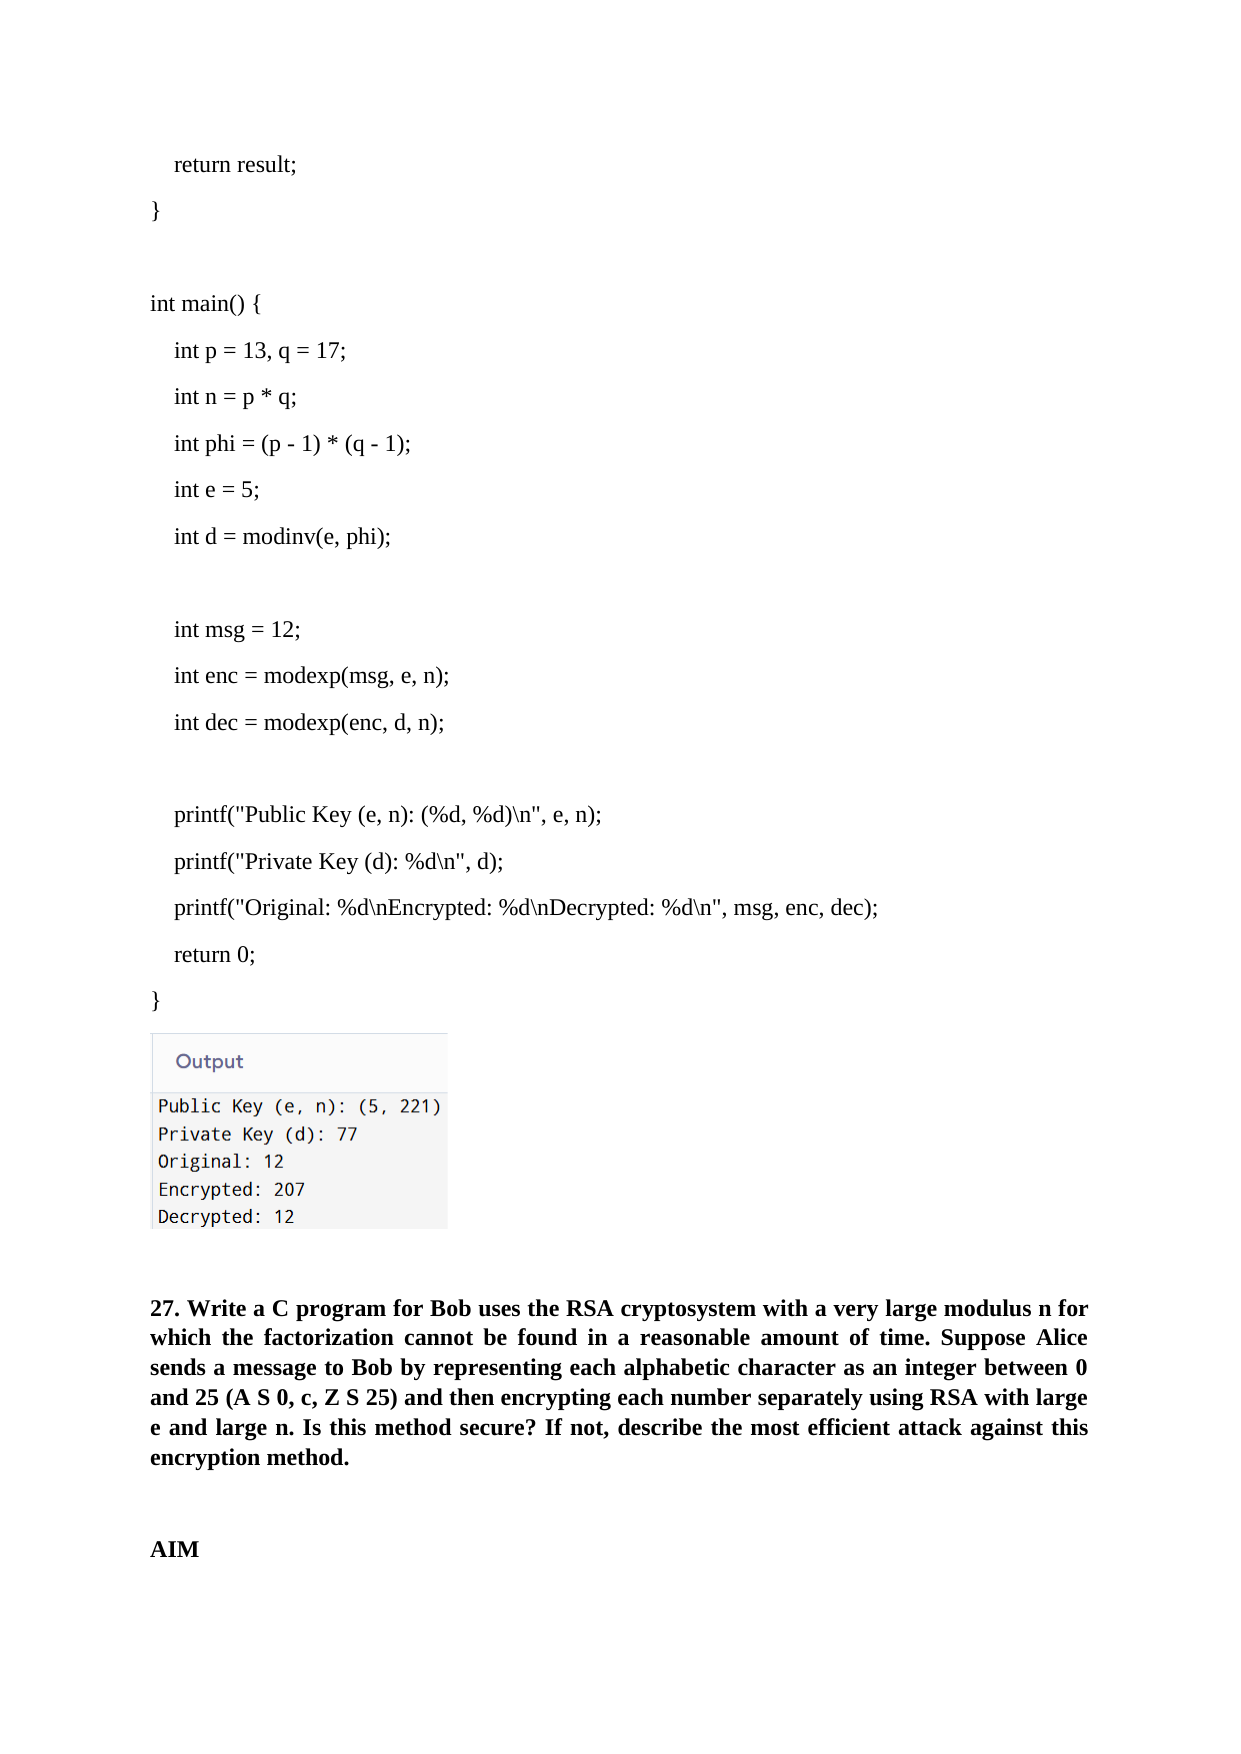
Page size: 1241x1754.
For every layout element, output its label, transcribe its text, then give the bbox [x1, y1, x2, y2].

text int main() { [150, 289, 1090, 317]
text return 0; [150, 940, 1090, 967]
text } [150, 986, 1090, 1014]
picture [150, 1032, 448, 1229]
text int dec = modexp(enc, d, n); [150, 707, 1090, 735]
text AIM [150, 1536, 1090, 1563]
text printf("Public Key (e, n): (%d, %d)\n", e, n); [150, 800, 1090, 828]
text int n = p * q; [150, 382, 1090, 410]
text printf("Private Key (d): %d\n", d); [150, 847, 1090, 874]
text int phi = (p - 1) * (q - 1); [150, 429, 1090, 456]
text int d = modinv(e, phi); [150, 522, 1090, 549]
text int enc = modexp(msg, e, n); [150, 661, 1090, 689]
text int e = 5; [150, 475, 1090, 503]
text printf("Original: %d\nEncrypted: %d\nDecrypted: %d\n", msg, enc, dec); [150, 893, 1090, 921]
text int p = 13, q = 17; [150, 336, 1090, 363]
text return result; [150, 150, 1090, 178]
text 27. Write a C program for Bob uses the RSA cryptosystem with a very large modulus n for which the factorization cannot be found in a reasonable amount of time. Suppose Alice sends a message to Bob by representing each alphabetic character as an integer between 0 and 25 (A S 0, c, Z S 25) and then encrypting each number separately using RSA with large e and large n. Is this method secure? If not, describe the most efficient attack against this encryption method. [150, 1294, 1090, 1470]
text int msg = 12; [150, 614, 1090, 642]
text } [150, 196, 1090, 224]
